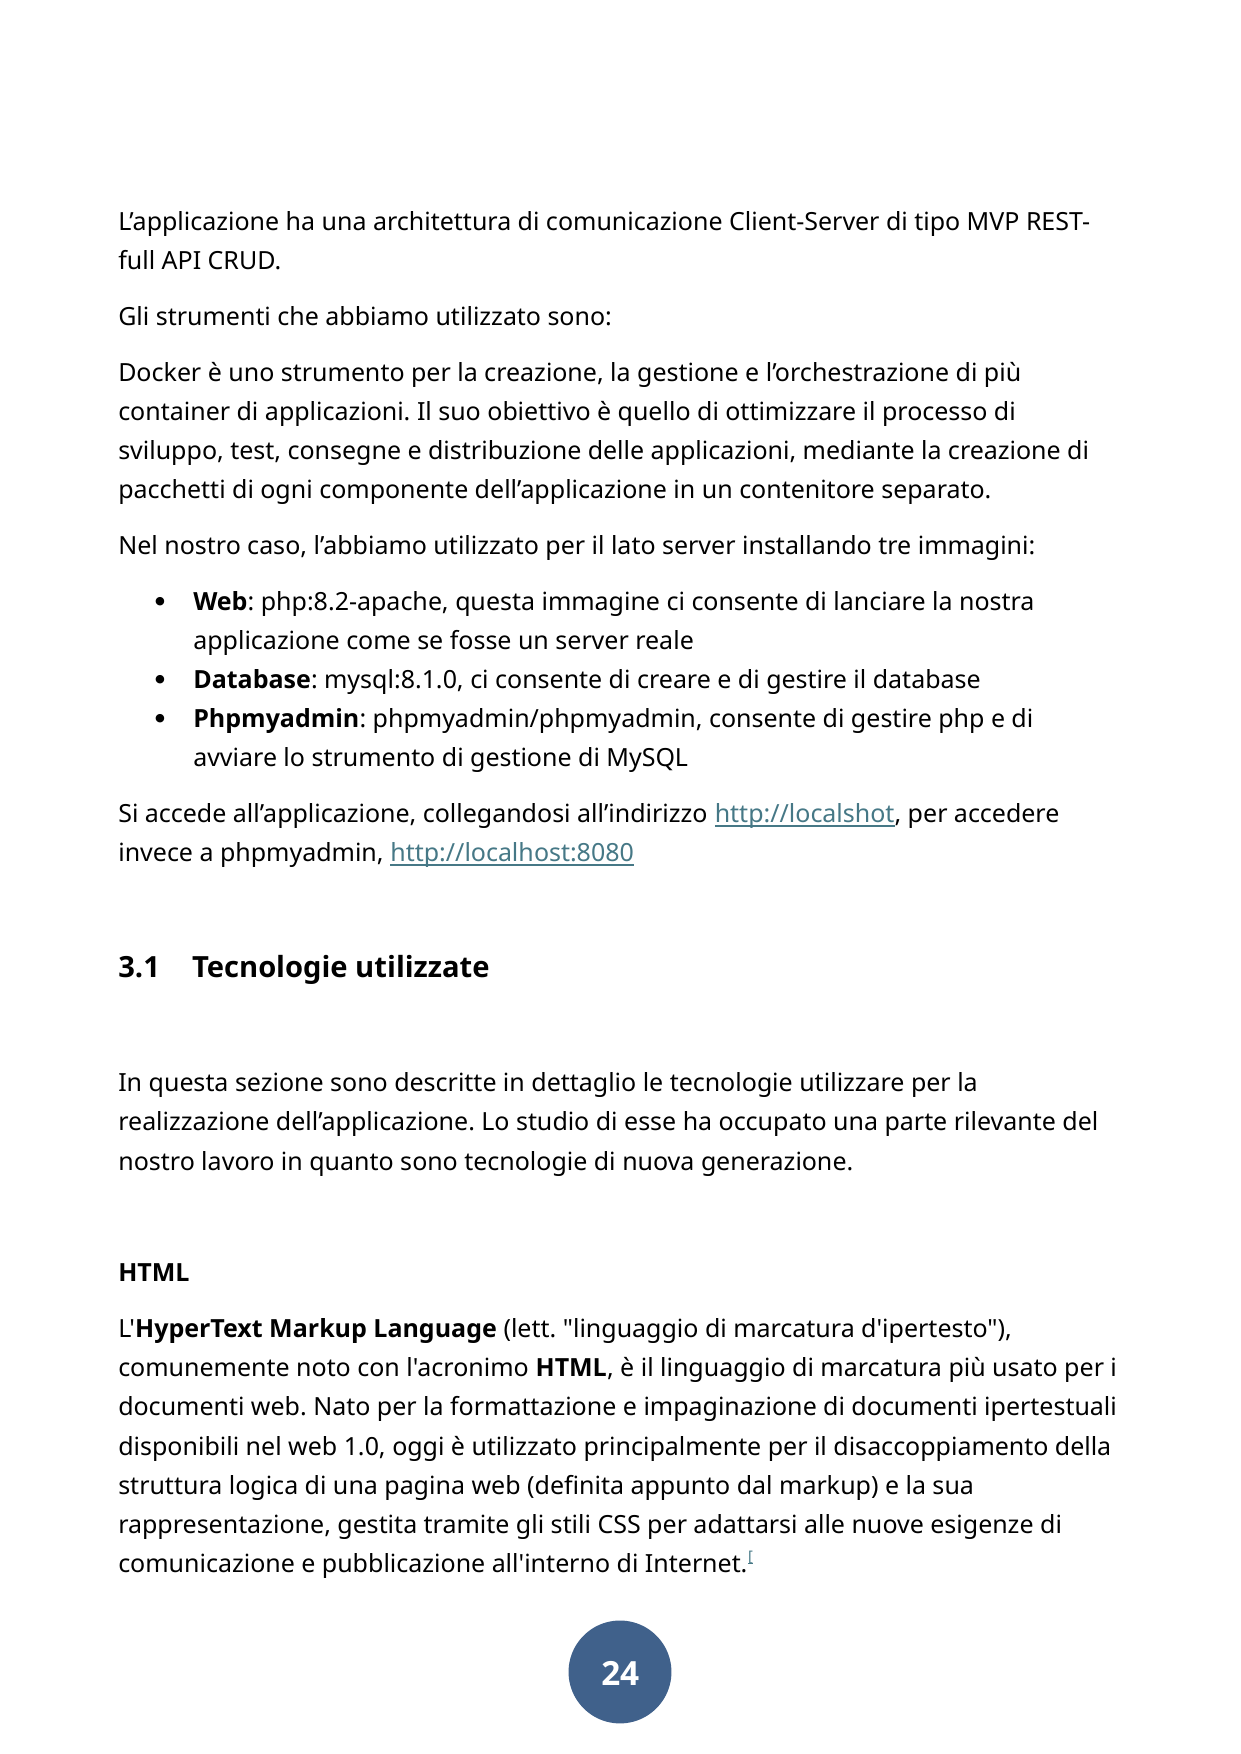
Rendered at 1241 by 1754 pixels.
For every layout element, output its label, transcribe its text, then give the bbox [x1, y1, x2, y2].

text 3.1 Tecnologie utilizzate [118, 947, 1122, 986]
list Phpmyadmin: phpmyadmin/phpmyadmin, consente di gestire php e di avviare lo strumento di gestione di MySQL [156, 701, 1122, 774]
text L’applicazione ha una architettura di comunicazione Client-Server di tipo MVP REST-full API CRUD. [118, 203, 1122, 277]
text In questa sezione sono descritte in dettaglio le tecnologie utilizzare per la realizzazione dell’applicazione. Lo studio di esse ha occupato una parte rilevante del nostro lavoro in quanto sono tecnologie di nuova generazione. [118, 1065, 1122, 1177]
text Gli strumenti che abbiamo utilizzato sono: [118, 298, 1122, 332]
text L'HyperText Markup Language (lett. "linguaggio di marcatura d'ipertesto"), comunemente noto con l'acronimo HTML, è il linguaggio di marcatura più usato per i documenti web. Nato per la formattazione e impaginazione di documenti ipertestuali disponibili nel web 1.0, oggi è utilizzato principalmente per il disaccoppiamento della struttura logica di una pagina web (definita appunto dal markup) e la sua rappresentazione, gestita tramite gli stili CSS per adattarsi alle nuove esigenze di comunicazione e pubblicazione all'interno di Internet.[ [118, 1311, 1122, 1580]
list Web: php:8.2-apache, questa immagine ci consente di lanciare la nostra applicazione come se fosse un server reale [156, 583, 1122, 657]
text Nel nostro caso, l’abbiamo utilizzato per il lato server installando tre immagini: [118, 528, 1122, 562]
text Si accede all’applicazione, collegandosi all’indirizzo http://localshot, per accedere invece a phpmyadmin, http://localhost:8080 [118, 796, 1122, 869]
list Database: mysql:8.1.0, ci consente di creare e di gestire il database [156, 662, 1122, 696]
text Docker è uno strumento per la creazione, la gestione e l’orchestrazione di più container di applicazioni. Il suo obiettivo è quello di ottimizzare il processo di sviluppo, test, consegne e distribuzione delle applicazioni, mediante la creazione di pacchetti di ogni componente dell’applicazione in un contenitore separato. [118, 354, 1122, 506]
text HTML [118, 1255, 1122, 1289]
